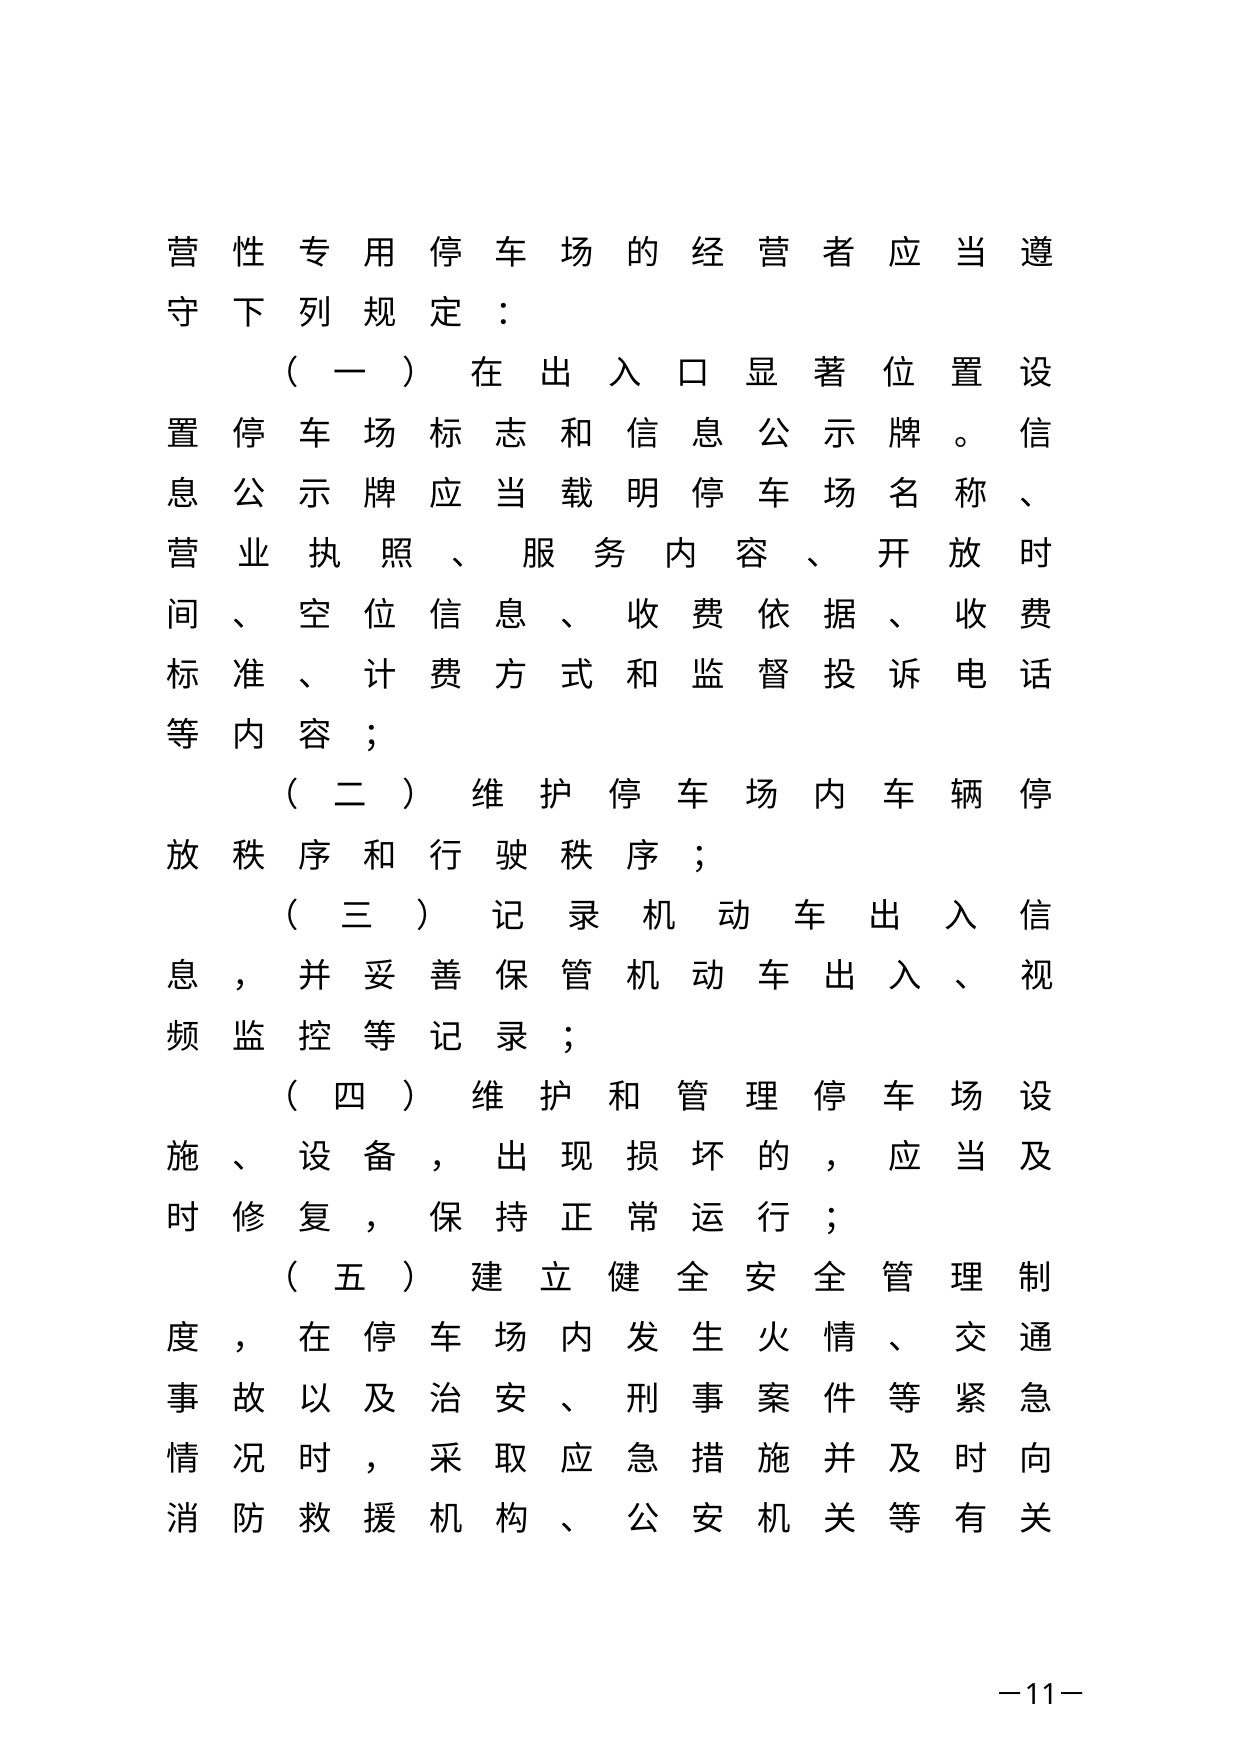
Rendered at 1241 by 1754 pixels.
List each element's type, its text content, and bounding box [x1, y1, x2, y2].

text （一）在出入口显著位置设置停车场标志和信息公示牌。信息公示牌应当载明停车场名称、营业执照、服务内容、开放时间、空位信息、收费依据、收费标准、计费方式和监督投诉电话等内容； [167, 340, 1085, 762]
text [167, 1245, 1085, 1546]
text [167, 219, 1085, 340]
text （二）维护停车场内车辆停放秩序和行驶秩序； [167, 762, 1085, 883]
text （三）记录机动车出入信息，并妥善保管机动车出入、视频监控等记录； [167, 883, 1085, 1064]
text （四）维护和管理停车场设施、设备，出现损坏的，应当及时修复，保持正常运行； [167, 1064, 1085, 1245]
